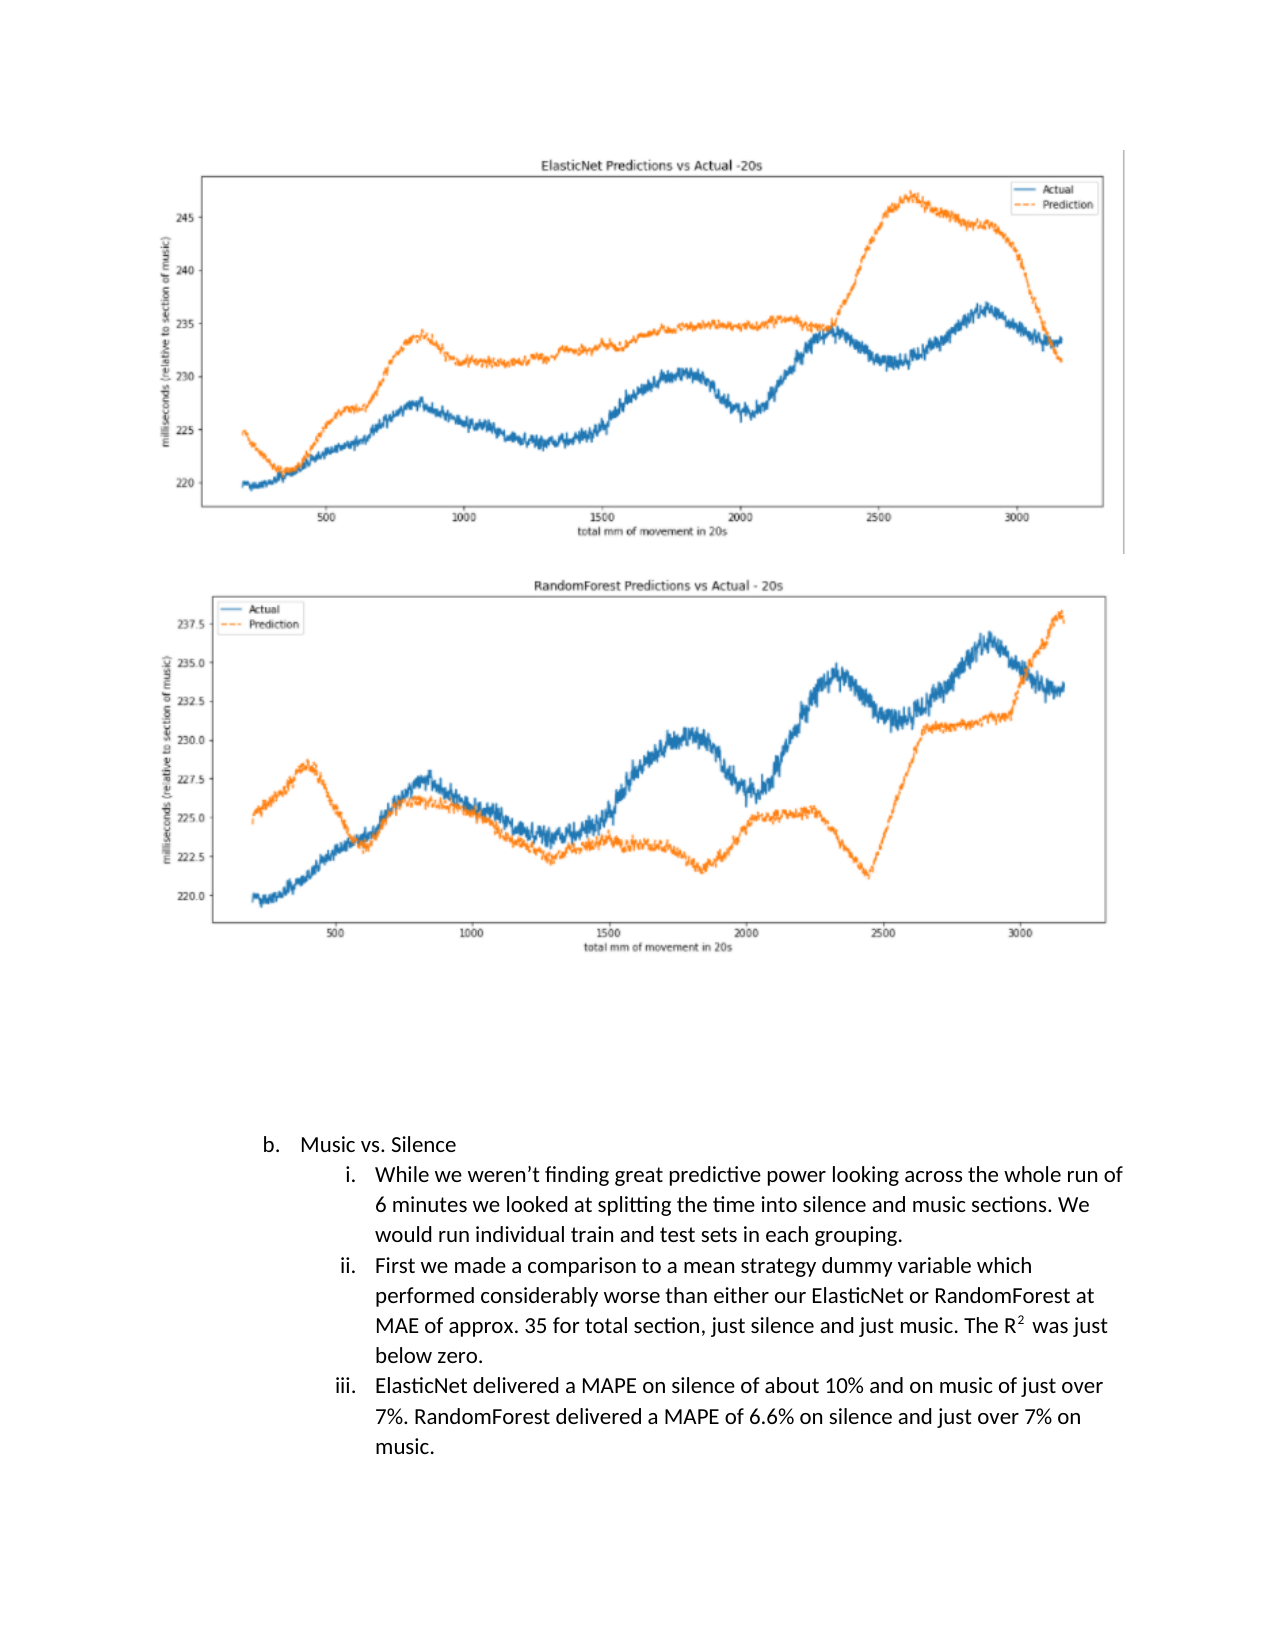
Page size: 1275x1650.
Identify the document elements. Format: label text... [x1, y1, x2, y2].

picture [150, 150, 1125, 554]
picture [150, 572, 1125, 971]
list Music vs. Silence [262, 1130, 1125, 1158]
list While we weren’t finding great predictive power looking across the whole run of 6 minutes we looked at splitting the time into silence and music sections. We would run individual train and test sets in each grouping. [356, 1160, 1125, 1249]
list First we made a comparison to a mean strategy dummy variable which performed considerably worse than either our ElasticNet or RandomForest at MAE of approx. 35 for total section, just silence and just music. The R2 was just below zero. [356, 1251, 1125, 1369]
list ElasticNet delivered a MAPE on silence of about 10% and on music of just over 7%. RandomForest delivered a MAPE of 6.6% on silence and just over 7% on music. [356, 1372, 1125, 1460]
